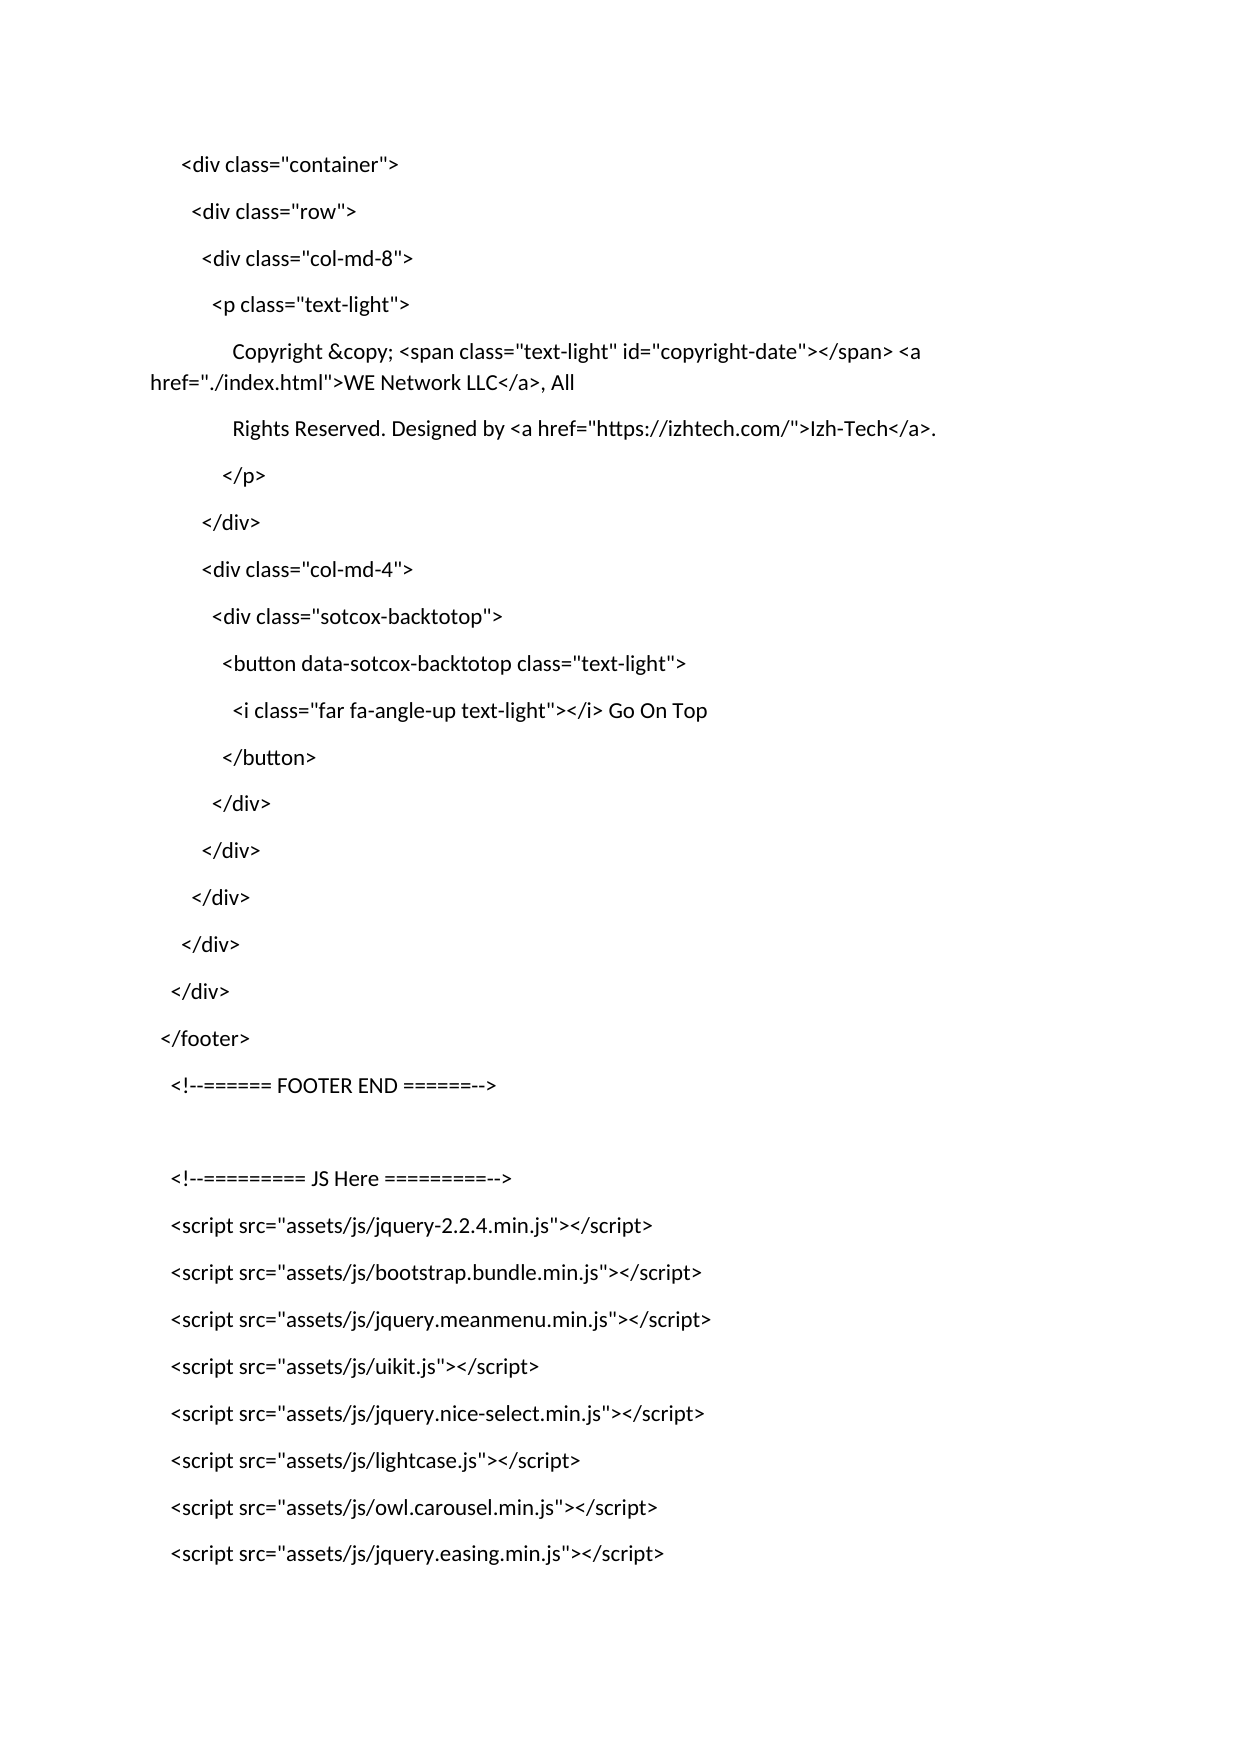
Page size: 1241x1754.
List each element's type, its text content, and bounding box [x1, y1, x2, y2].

text Rights Reserved. Designed by <a href="https://izhtech.com/">Izh-Tech</a>. [150, 414, 1090, 443]
text <script src="assets/js/uikit.js"></script> [150, 1352, 1090, 1380]
text </div> [150, 508, 1090, 536]
text </footer> [150, 1024, 1090, 1052]
text </div> [150, 930, 1090, 958]
text <!--====== FOOTER END ======--> [150, 1071, 1090, 1099]
text <script src="assets/js/jquery-2.2.4.min.js"></script> [150, 1211, 1090, 1239]
text <!--========= JS Here =========--> [150, 1164, 1090, 1193]
text </div> [150, 883, 1090, 911]
text </div> [150, 789, 1090, 818]
text </div> [150, 836, 1090, 864]
text </button> [150, 743, 1090, 771]
text <script src="assets/js/jquery.nice-select.min.js"></script> [150, 1399, 1090, 1427]
text <script src="assets/js/jquery.easing.min.js"></script> [150, 1539, 1090, 1568]
text <script src="assets/js/bootstrap.bundle.min.js"></script> [150, 1258, 1090, 1286]
text </div> [150, 977, 1090, 1005]
text </p> [150, 461, 1090, 489]
text <div class="col-md-4"> [150, 555, 1090, 583]
text <button data-sotcox-backtotop class="text-light"> [150, 649, 1090, 677]
text <script src="assets/js/lightcase.js"></script> [150, 1446, 1090, 1474]
text <div class="col-md-8"> [150, 244, 1090, 272]
text <script src="assets/js/owl.carousel.min.js"></script> [150, 1493, 1090, 1521]
text <script src="assets/js/jquery.meanmenu.min.js"></script> [150, 1305, 1090, 1333]
text <div class="sotcox-backtotop"> [150, 602, 1090, 630]
text <div class="row"> [150, 197, 1090, 225]
text Copyright &copy; <span class="text-light" id="copyright-date"></span> <a href="./index.html">WE Network LLC</a>, All [150, 337, 1090, 396]
text <div class="container"> [150, 150, 1090, 178]
text <p class="text-light"> [150, 291, 1090, 319]
text <i class="far fa-angle-up text-light"></i> Go On Top [150, 696, 1090, 724]
